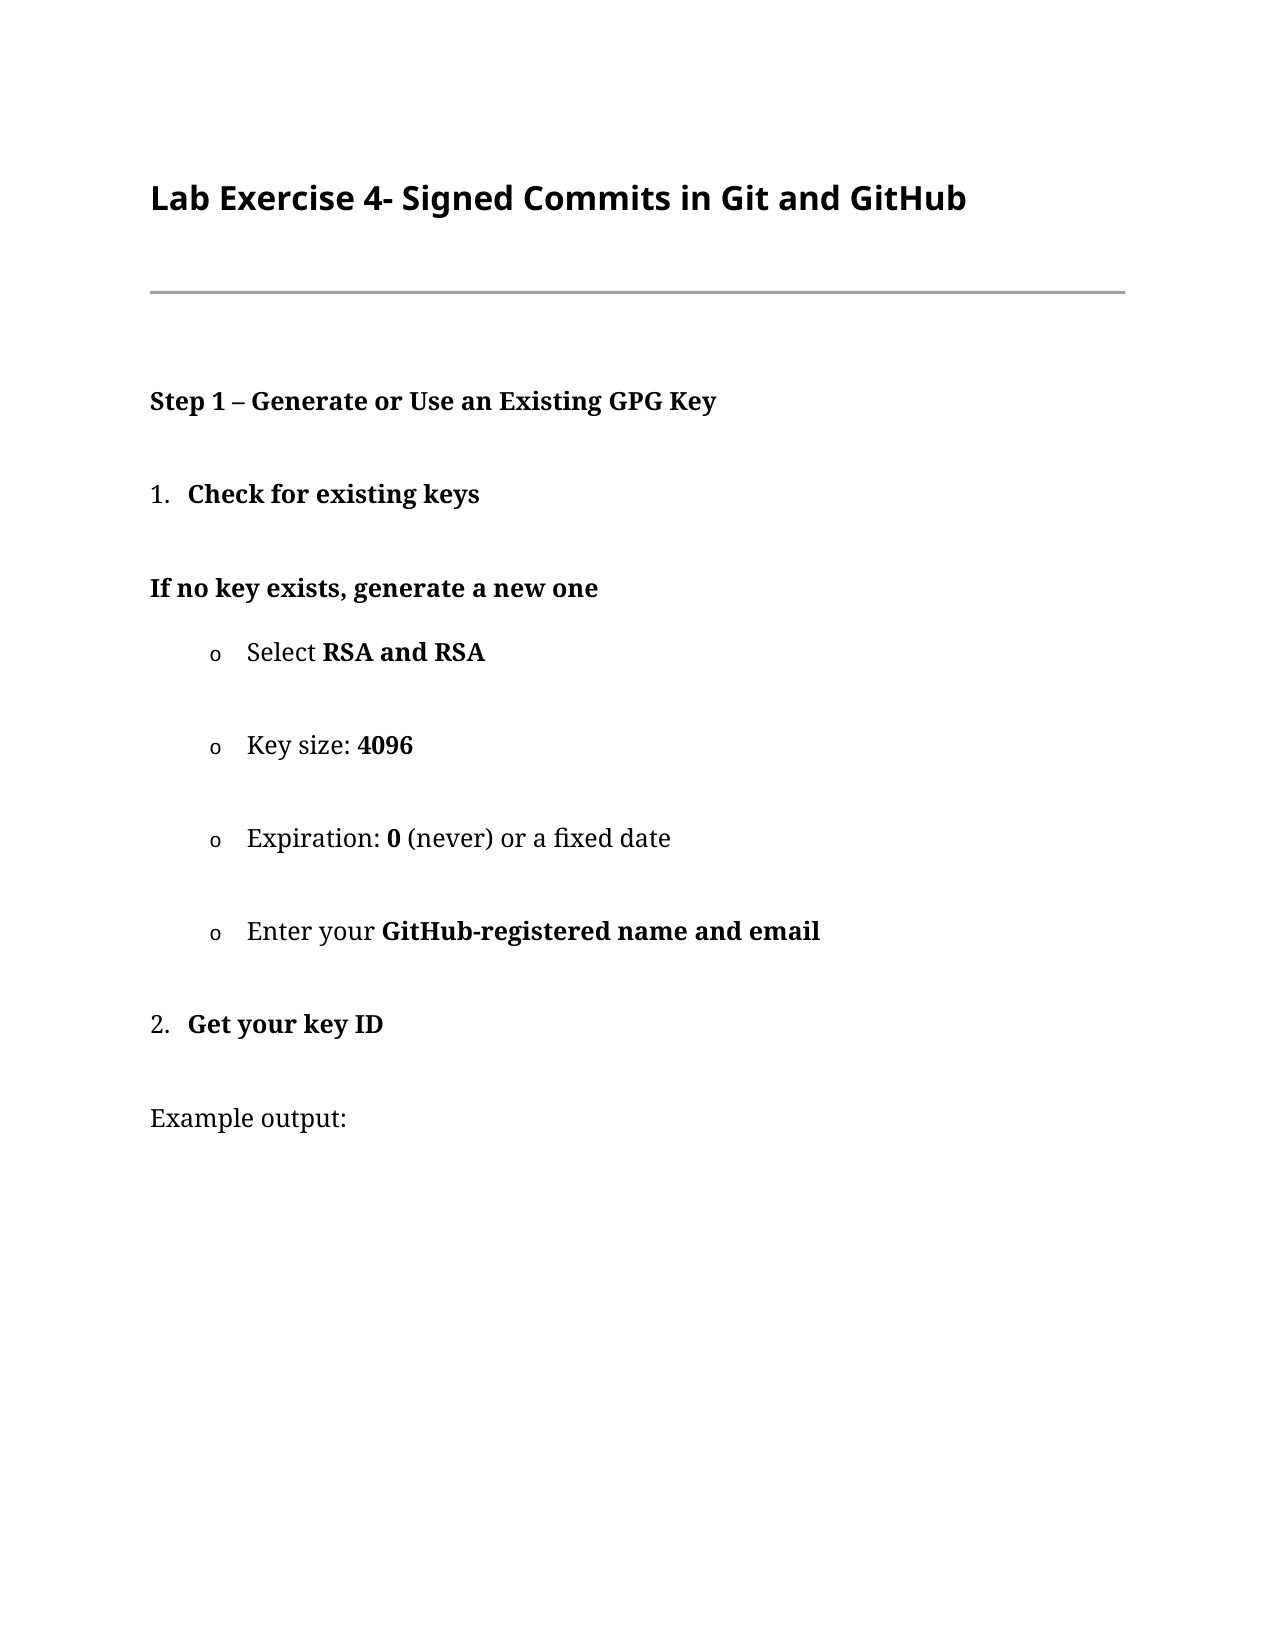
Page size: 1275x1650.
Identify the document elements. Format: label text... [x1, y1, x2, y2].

list Select RSA and RSA [209, 635, 1125, 669]
list Check for existing keys [150, 477, 1125, 511]
text Example output: [150, 1100, 1125, 1134]
text Step 1 – Generate or Use an Existing GPG Key [150, 384, 1125, 418]
list Expiration: 0 (never) or a fixed date [209, 821, 1125, 855]
list Get your key ID [150, 1007, 1125, 1041]
text If no key exists, generate a new one [150, 570, 1125, 604]
text Lab Exercise 4- Signed Commits in Git and GitHub [150, 175, 1125, 220]
list Enter your GitHub-registered name and email [209, 914, 1125, 948]
list Key size: 4096 [209, 728, 1125, 762]
